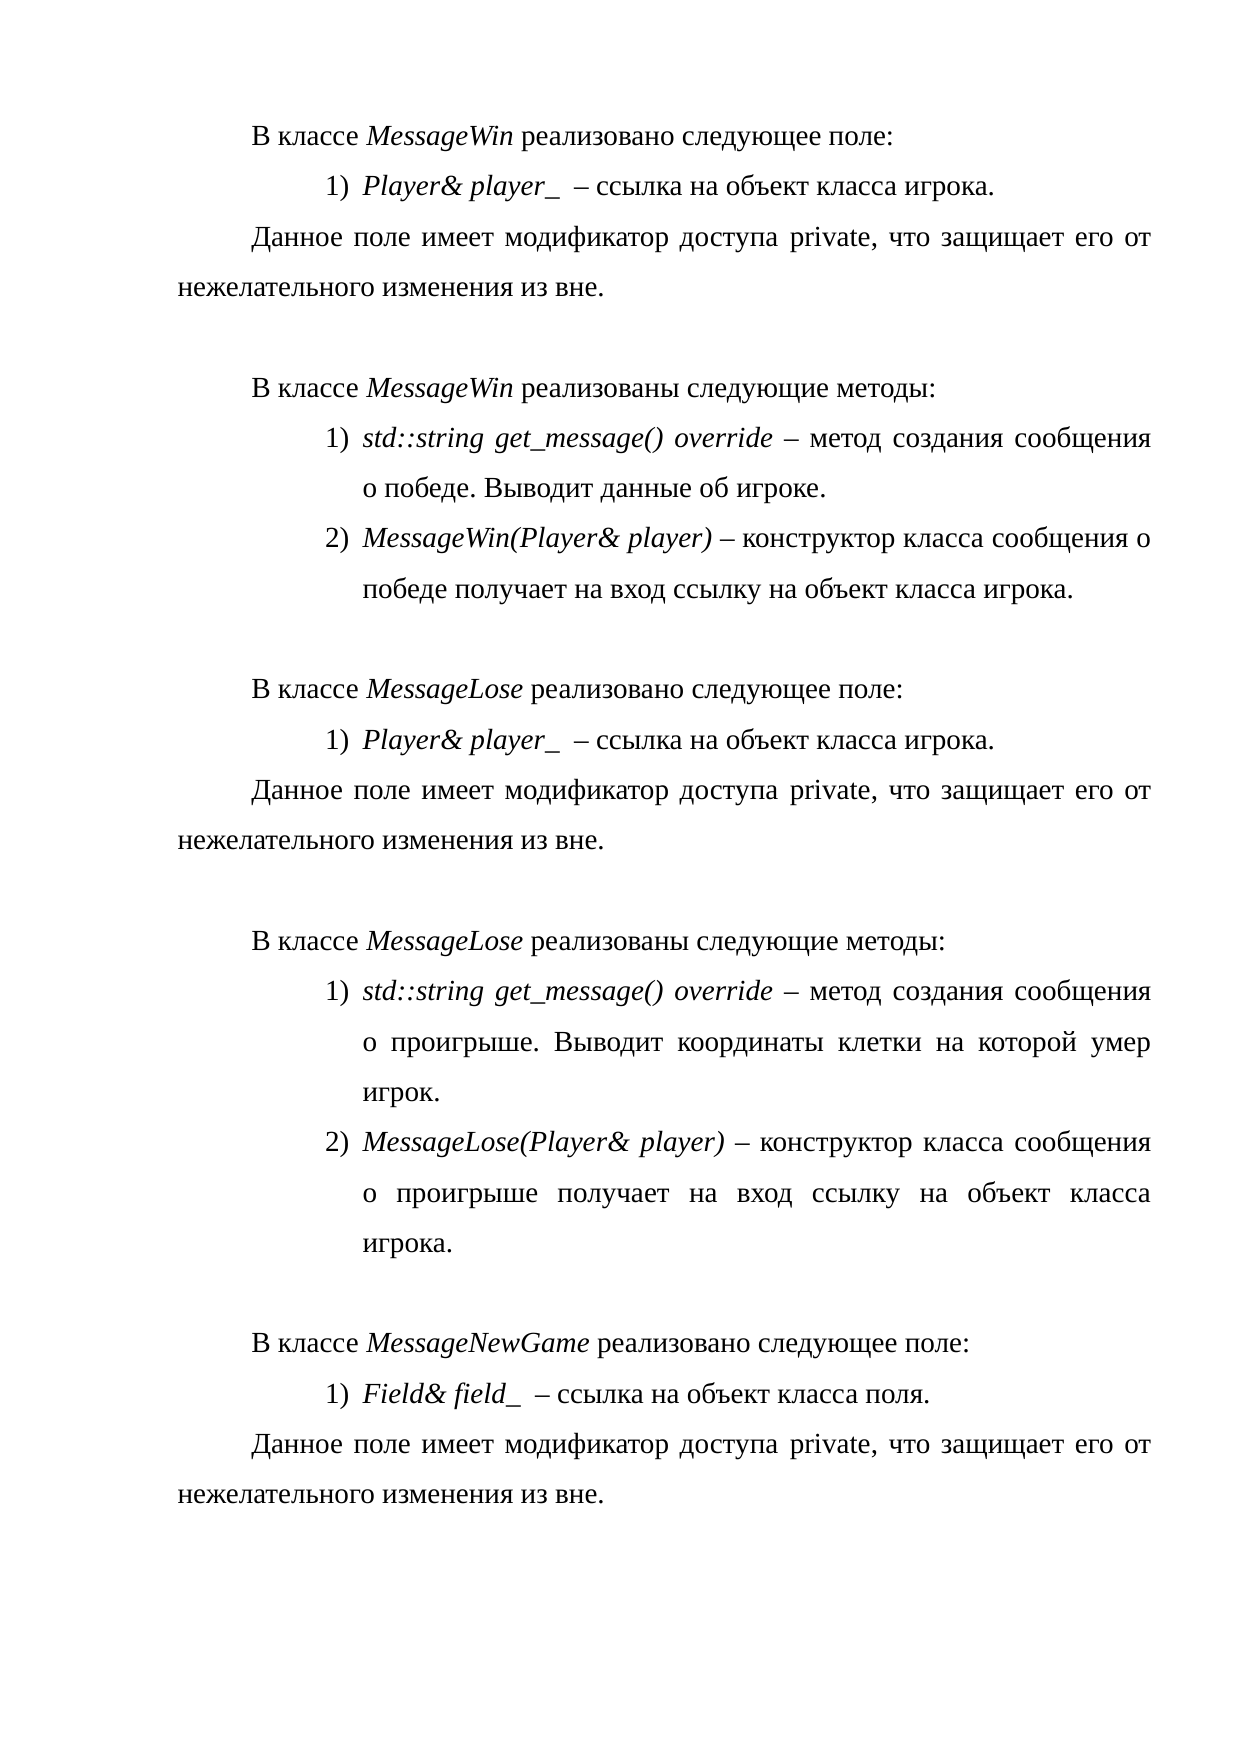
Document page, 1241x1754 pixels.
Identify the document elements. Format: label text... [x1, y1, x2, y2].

list Player& player_ – ссылка на объект класса игрока. [325, 168, 1152, 202]
list Player& player_ – ссылка на объект класса игрока. [325, 722, 1152, 755]
text Данное поле имеет модификатор доступа private, что защищает его от нежелательного изменения из вне. [177, 772, 1152, 856]
text Данное поле имеет модификатор доступа private, что защищает его от нежелательного изменения из вне. [177, 219, 1152, 303]
list Field& field_ – ссылка на объект класса поля. [325, 1376, 1152, 1409]
list std::string get_message() override – метод создания сообщения о победе. Выводит данные об игроке. [325, 420, 1152, 504]
text В классе MessageWin реализовано следующее поле: [177, 118, 1152, 152]
list std::string get_message() override – метод создания сообщения о проигрыше. Выводит координаты клетки на которой умер игрок. [325, 973, 1152, 1108]
text В классе MessageNewGame реализовано следующее поле: [177, 1326, 1152, 1359]
list MessageLose(Player& player) – конструктор класса сообщения о проигрыше получает на вход ссылку на объект класса игрока. [325, 1124, 1152, 1258]
text Данное поле имеет модификатор доступа private, что защищает его от нежелательного изменения из вне. [177, 1426, 1152, 1510]
text В классе MessageWin реализованы следующие методы: [177, 370, 1152, 403]
text В классе MessageLose реализованы следующие методы: [177, 923, 1152, 957]
list MessageWin(Player& player) – конструктор класса сообщения о победе получает на вход ссылку на объект класса игрока. [325, 521, 1152, 604]
text В классе MessageLose реализовано следующее поле: [177, 672, 1152, 705]
